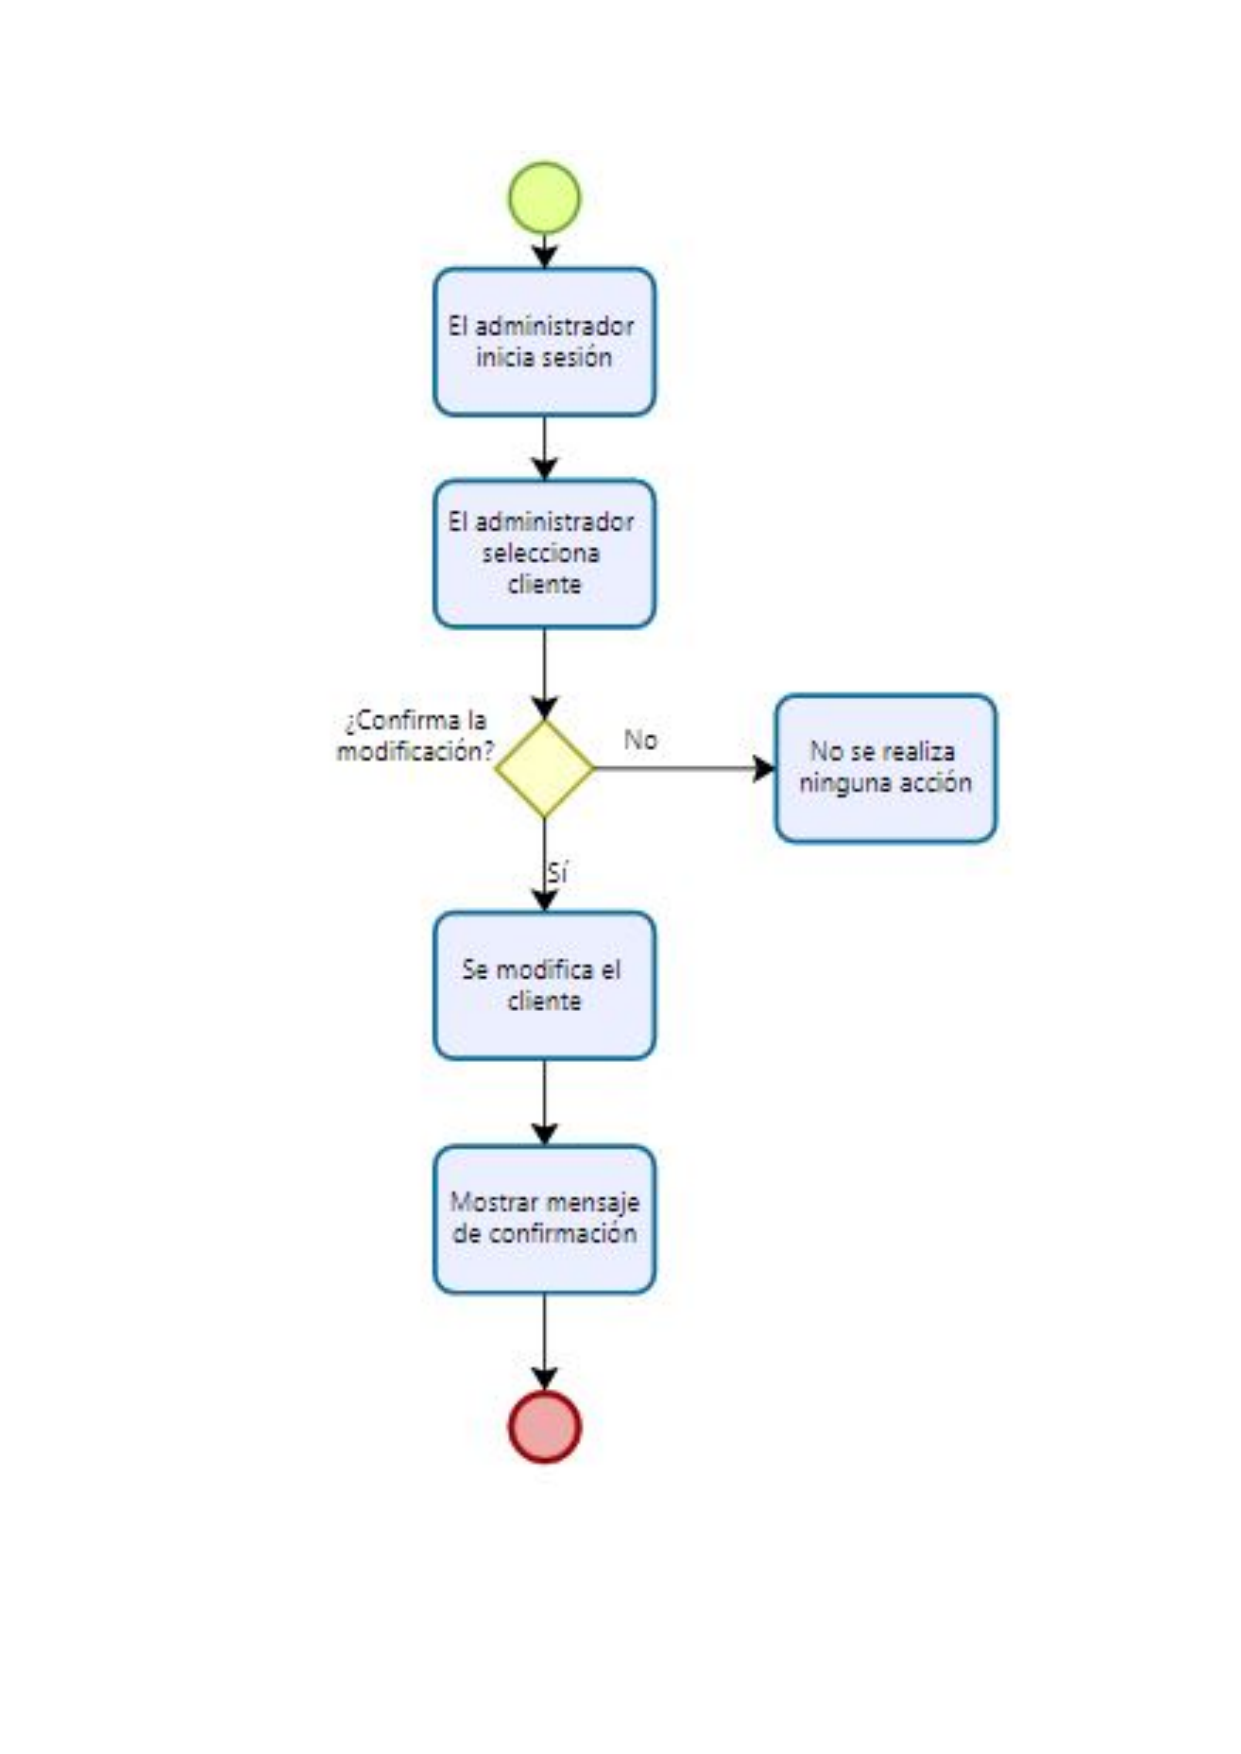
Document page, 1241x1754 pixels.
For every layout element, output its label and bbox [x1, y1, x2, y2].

picture [150, 150, 1091, 1493]
